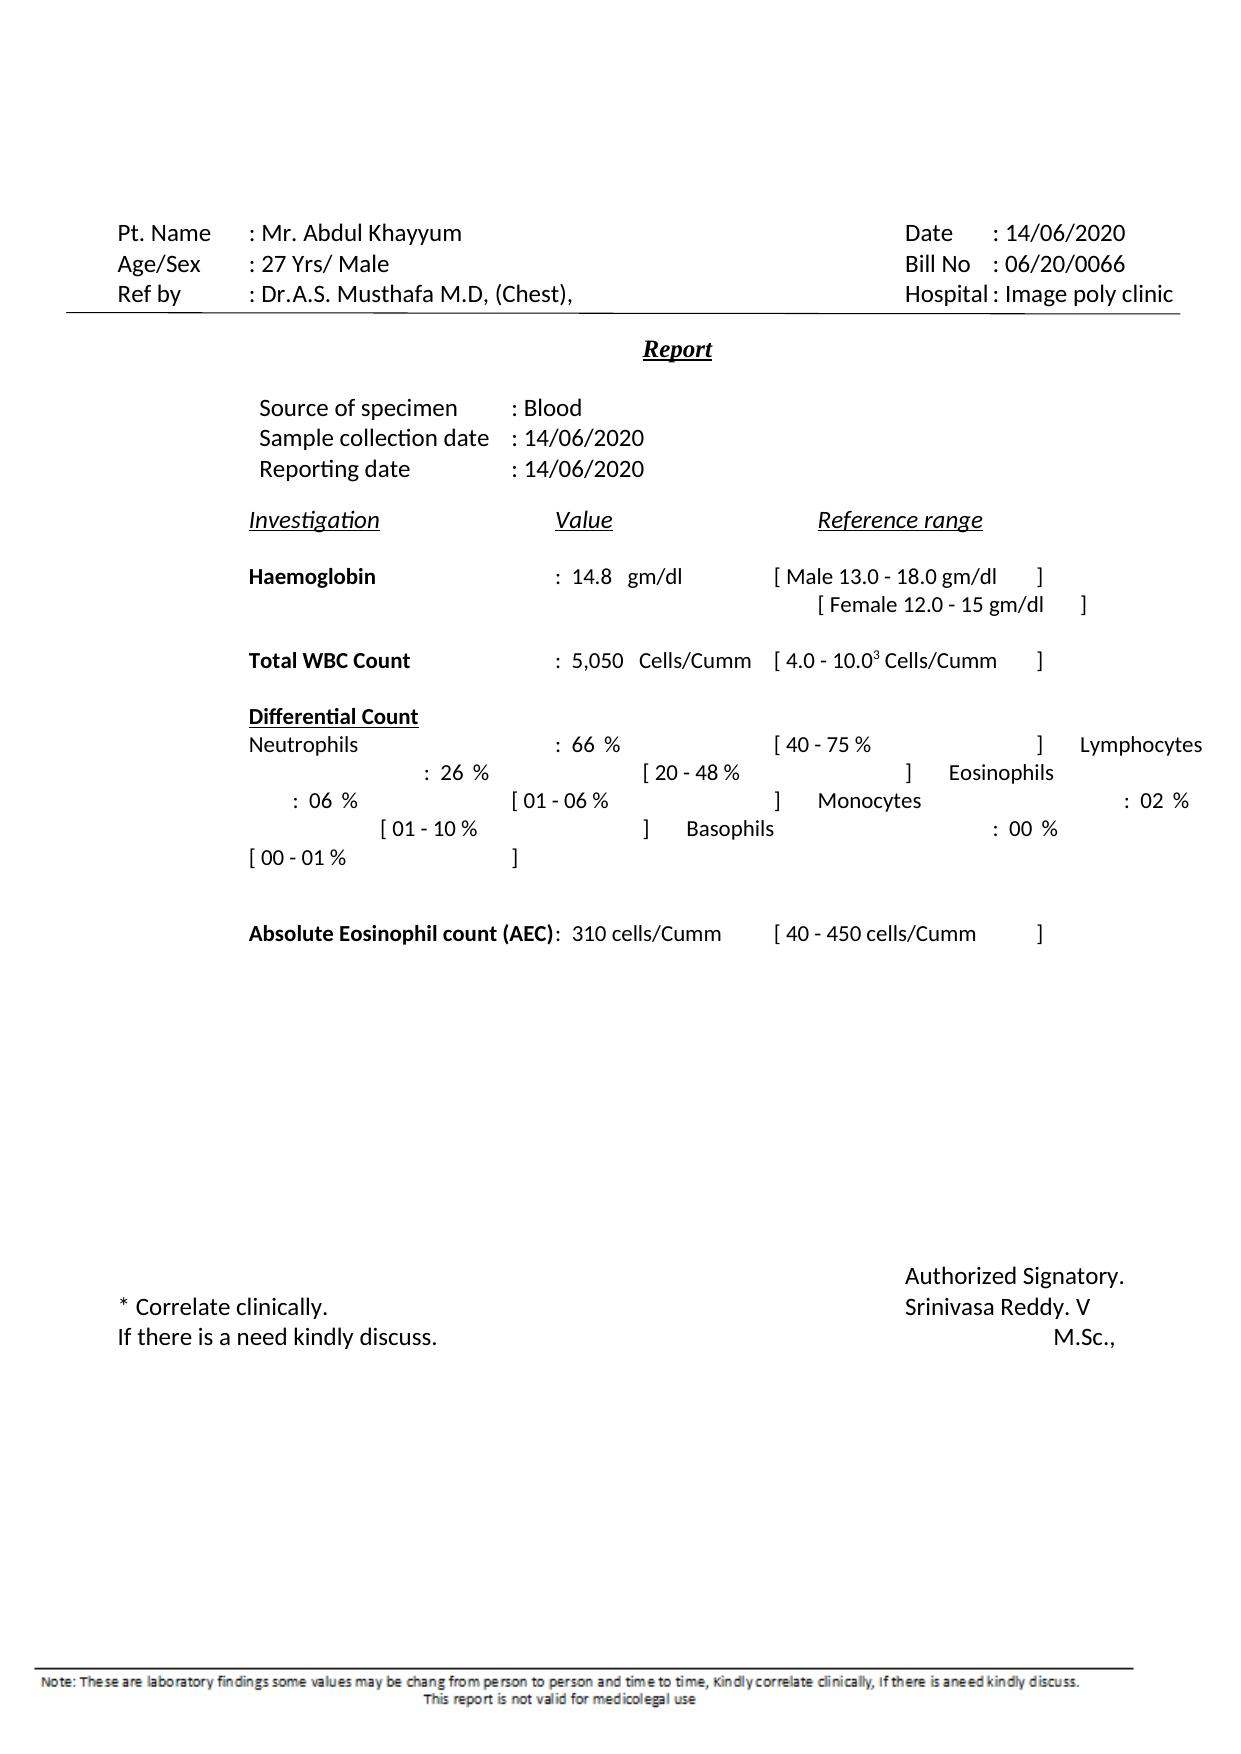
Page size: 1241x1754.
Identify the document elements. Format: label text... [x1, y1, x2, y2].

text Reporting date : 14/06/2020 [259, 453, 1210, 483]
text Investigation Value Reference range [205, 504, 1210, 534]
text Pt. Name : Mr. Abdul Khayyum Date : 14/06/2020 [74, 217, 1210, 248]
text Neutrophils : 66 % [ 40 - 75 % ] Lymphocytes : 26 % [ 20 - 48 % ] Eosinophils : 06 % [ 01 - 06 % ] Monocytes : 02 % [ 01 - 10 % ] Basophils : 00 % [ 00 - 01 % ] [205, 731, 1210, 871]
text Age/Sex : 27 Yrs/ Male Bill No : 06/20/0066 [74, 248, 1210, 278]
text Source of specimen : Blood [259, 392, 1210, 422]
text Differential Count [205, 702, 1210, 731]
text Haemoglobin : 14.8 gm/dl [ Male 13.0 - 18.0 gm/dl ] [205, 562, 1210, 590]
text [ Female 12.0 - 15 gm/dl ] [774, 590, 1210, 618]
text Ref by : Dr. A.S. Musthafa M.D, (Chest), Hospital : Image poly clinic [74, 278, 1210, 309]
text Total WBC Count : 5,050 Cells/Cumm [ 4.0 - 10.03 Cells/Cumm ] [205, 646, 1210, 674]
text If there is a need kindly discuss. M.Sc., [74, 1321, 1210, 1352]
text Report [599, 334, 1210, 363]
picture [30, 1665, 1137, 1709]
text * Correlate clinically. Srinivasa Reddy. V [74, 1291, 1210, 1321]
text Absolute Eosinophil count (AEC) : 310 cells/Cumm [ 40 - 450 cells/Cumm ] [205, 919, 1210, 947]
text Sample collection date : 14/06/2020 [259, 422, 1210, 453]
text Authorized Signatory. [905, 1260, 1210, 1291]
